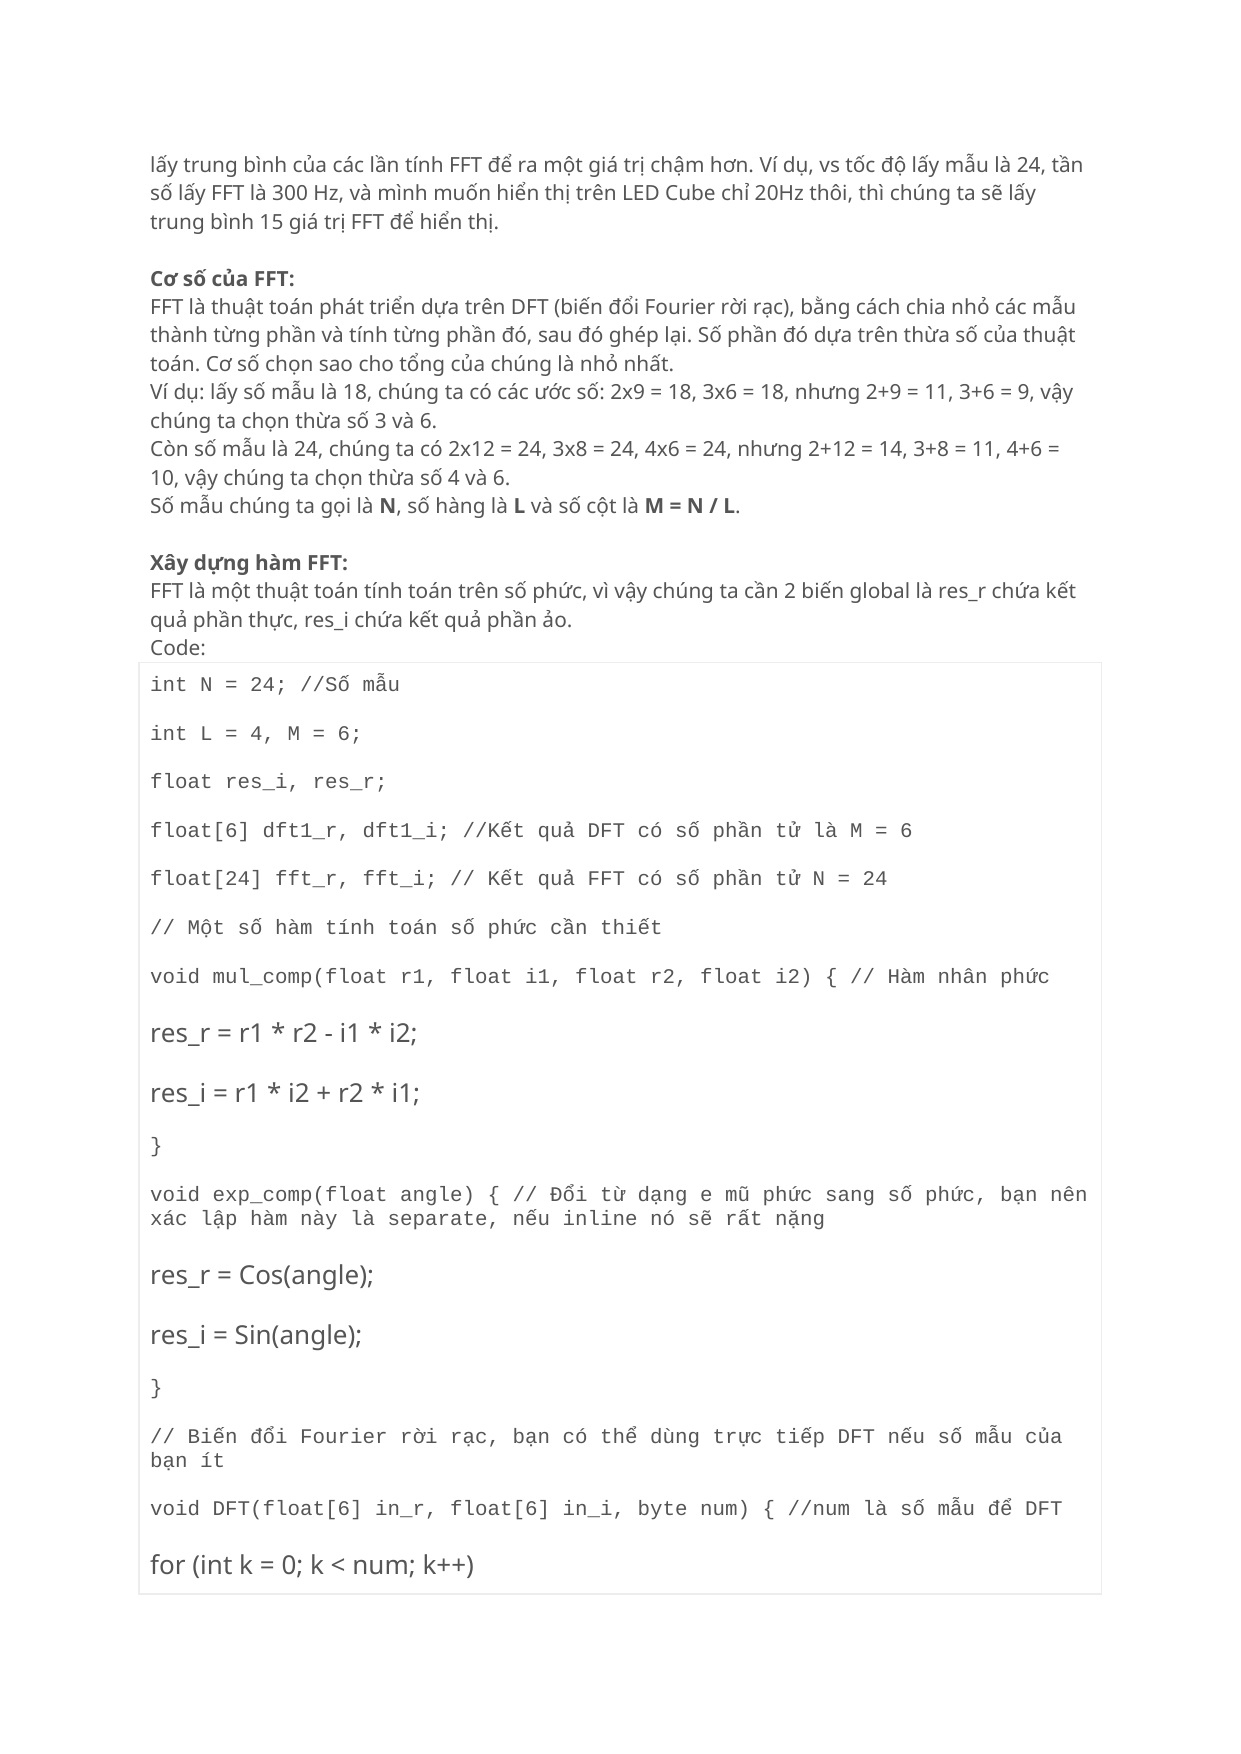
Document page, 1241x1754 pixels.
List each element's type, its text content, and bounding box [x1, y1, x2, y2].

text Code: [150, 633, 1090, 662]
text } [140, 1365, 1101, 1401]
text res_i = Sin(angle); [140, 1305, 1101, 1352]
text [150, 150, 1090, 633]
text float res_i, res_r; [140, 759, 1101, 795]
text res_r = Cos(angle); [140, 1244, 1101, 1292]
text res_r = r1 * r2 - i1 * i2; [140, 1002, 1101, 1050]
text } [140, 1123, 1101, 1159]
text // Một số hàm tính toán số phức cần thiết [140, 905, 1101, 941]
text void DFT(float[6] in_r, float[6] in_i, byte num) { //num là số mẫu để DFT [140, 1486, 1101, 1522]
text int L = 4, M = 6; [140, 711, 1101, 746]
text // Biến đổi Fourier rời rạc, bạn có thể dùng trực tiếp DFT nếu số mẫu của bạn ít [140, 1414, 1101, 1473]
text void mul_comp(float r1, float i1, float r2, float i2) { // Hàm nhân phức [140, 954, 1101, 989]
text for (int k = 0; k < num; k++) [140, 1535, 1101, 1593]
text float[24] fft_r, fft_i; // Kết quả FFT có số phần tử N = 24 [140, 856, 1101, 892]
text int N = 24; //Số mẫu [140, 663, 1101, 697]
text void exp_comp(float angle) { // Đổi từ dạng e mũ phức sang số phức, bạn nên xác lập hàm này là separate, nếu inline nó sẽ rất nặng [140, 1172, 1101, 1231]
text res_i = r1 * i2 + r2 * i1; [140, 1063, 1101, 1110]
text float[6] dft1_r, dft1_i; //Kết quả DFT có số phần tử là M = 6 [140, 808, 1101, 843]
